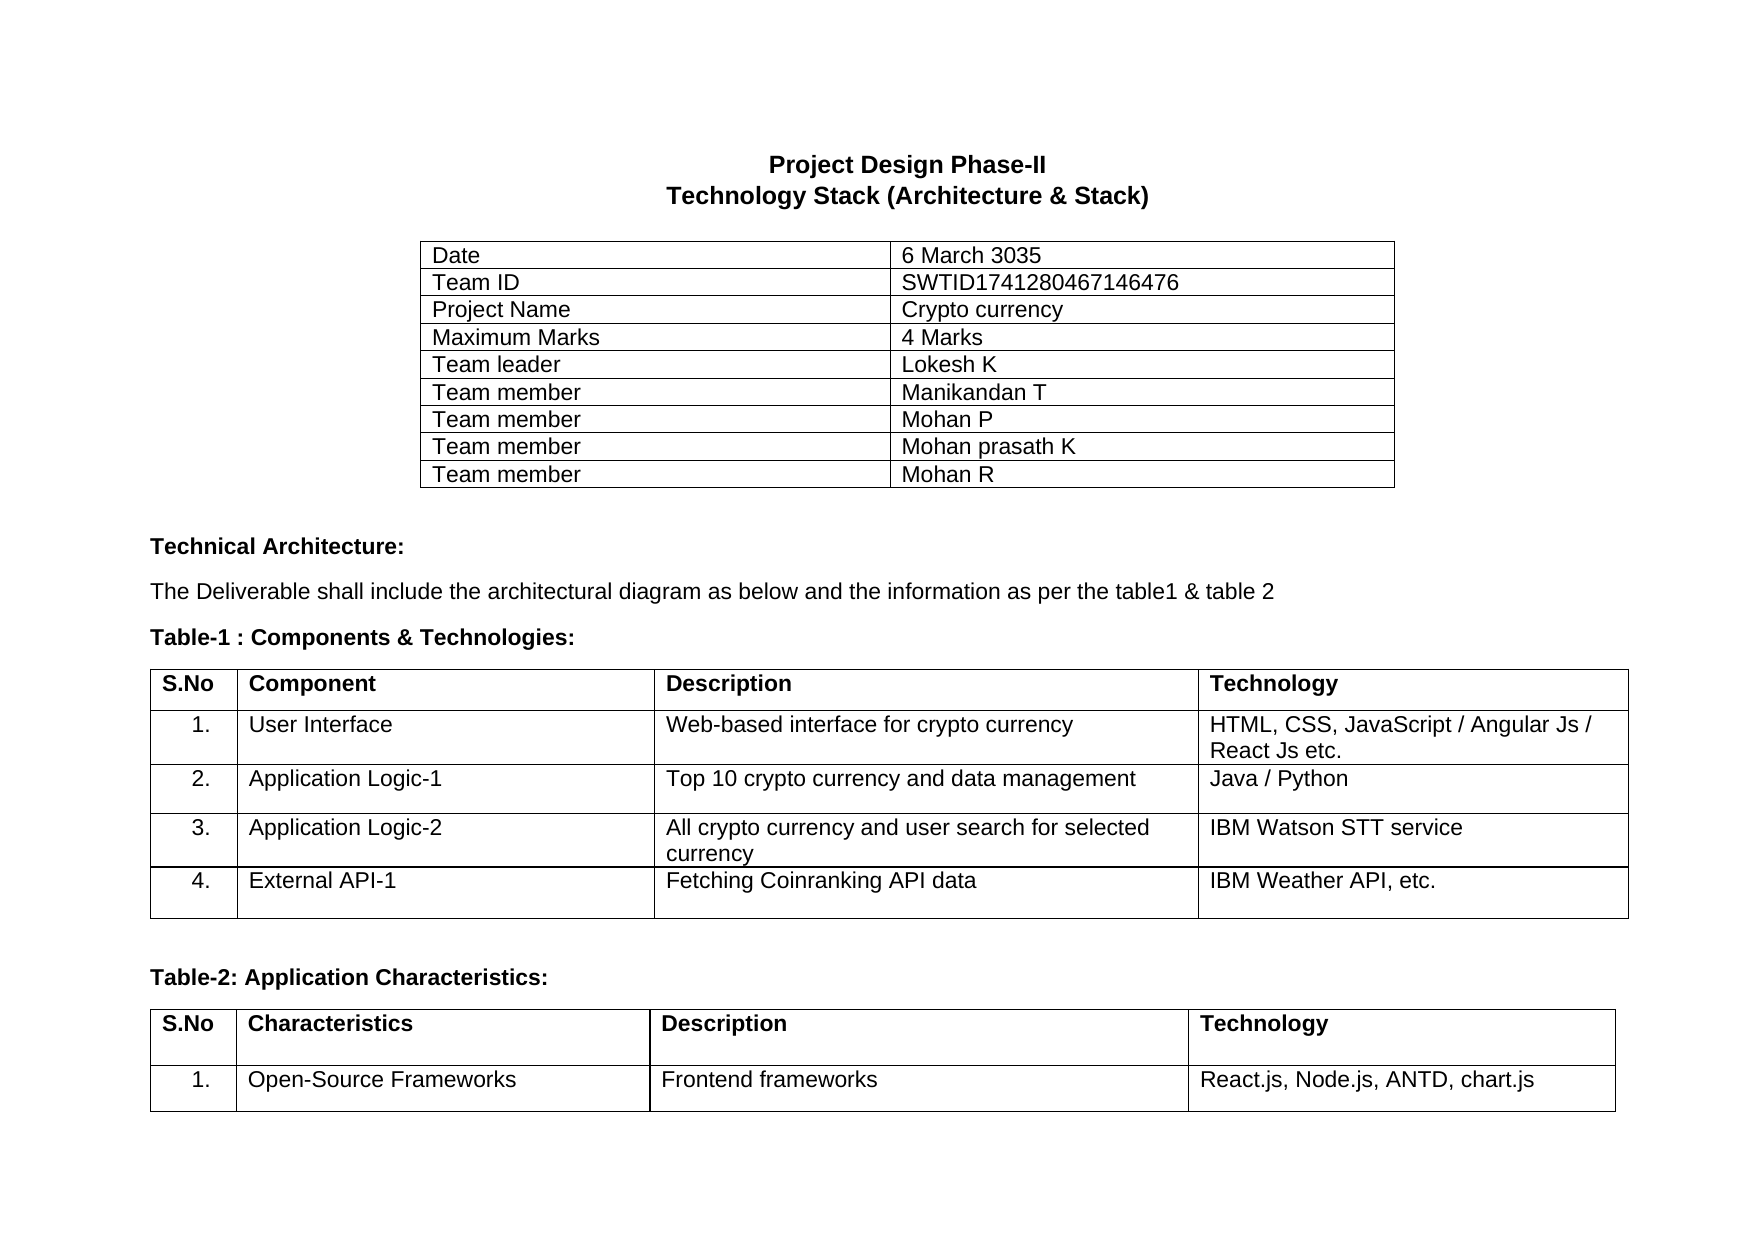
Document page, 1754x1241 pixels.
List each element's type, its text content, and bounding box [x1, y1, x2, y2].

table_cell [151, 868, 237, 917]
table_cell SWTID1741280467146476 [891, 269, 1394, 295]
table_header Characteristics [237, 1010, 649, 1065]
text Table-1 : Components & Technologies: [150, 623, 1665, 650]
table_cell Open-Source Frameworks [237, 1066, 649, 1111]
table_cell IBM Watson STT service [1199, 814, 1628, 866]
table_cell Project Name [421, 296, 890, 323]
text Project Design Phase-II [150, 150, 1665, 179]
text Technology Stack (Architecture & Stack) [150, 181, 1665, 210]
table_cell [151, 765, 237, 813]
table_cell Team ID [421, 269, 890, 295]
table_cell Team member [421, 461, 890, 487]
table_cell Fetching Coinranking API data [655, 868, 1198, 917]
table_header Technology [1189, 1010, 1615, 1065]
table_cell React.js, Node.js, ANTD, chart.js [1189, 1066, 1615, 1111]
table_cell All crypto currency and user search for selected currency [655, 814, 1198, 866]
table_header Component [238, 670, 654, 710]
table_cell Manikandan T [891, 379, 1394, 405]
table_cell Frontend frameworks [651, 1066, 1188, 1111]
table_cell HTML, CSS, JavaScript / Angular Js / React Js etc. [1199, 711, 1628, 764]
table_header Date [421, 242, 890, 268]
table_cell Lokesh K [891, 351, 1394, 377]
table_cell User Interface [238, 711, 654, 764]
table_cell Java / Python [1199, 765, 1628, 813]
table_header Description [651, 1010, 1188, 1065]
table_cell [151, 711, 237, 764]
table_cell External API-1 [238, 868, 654, 917]
text The Deliverable shall include the architectural diagram as below and the information as per the table1 & table 2 [150, 578, 1665, 605]
table_cell Top 10 crypto currency and data management [655, 765, 1198, 813]
table_cell Mohan prasath K [891, 433, 1394, 460]
table_cell Application Logic-1 [238, 765, 654, 813]
table_header Description [655, 670, 1198, 710]
table_header Technology [1199, 670, 1628, 710]
table_cell Team member [421, 379, 890, 405]
table_header 6 March 3035 [891, 242, 1394, 268]
table_cell Team member [421, 433, 890, 460]
text Table-2: Application Characteristics: [150, 963, 1665, 990]
table_cell Maximum Marks [421, 324, 890, 350]
table_cell [151, 814, 237, 866]
table_cell Web-based interface for crypto currency [655, 711, 1198, 764]
table_cell Crypto currency [891, 296, 1394, 323]
table_cell Application Logic-2 [238, 814, 654, 866]
table_cell IBM Weather API, etc. [1199, 868, 1628, 917]
table_cell Mohan R [891, 461, 1394, 487]
table_header S.No [151, 1010, 236, 1065]
table_cell Team leader [421, 351, 890, 377]
table_header S.No [151, 670, 237, 710]
table_cell 4 Marks [891, 324, 1394, 350]
table_cell Mohan P [891, 406, 1394, 432]
table_cell Team member [421, 406, 890, 432]
text Technical Architecture: [150, 533, 1665, 559]
table_cell [151, 1066, 236, 1111]
